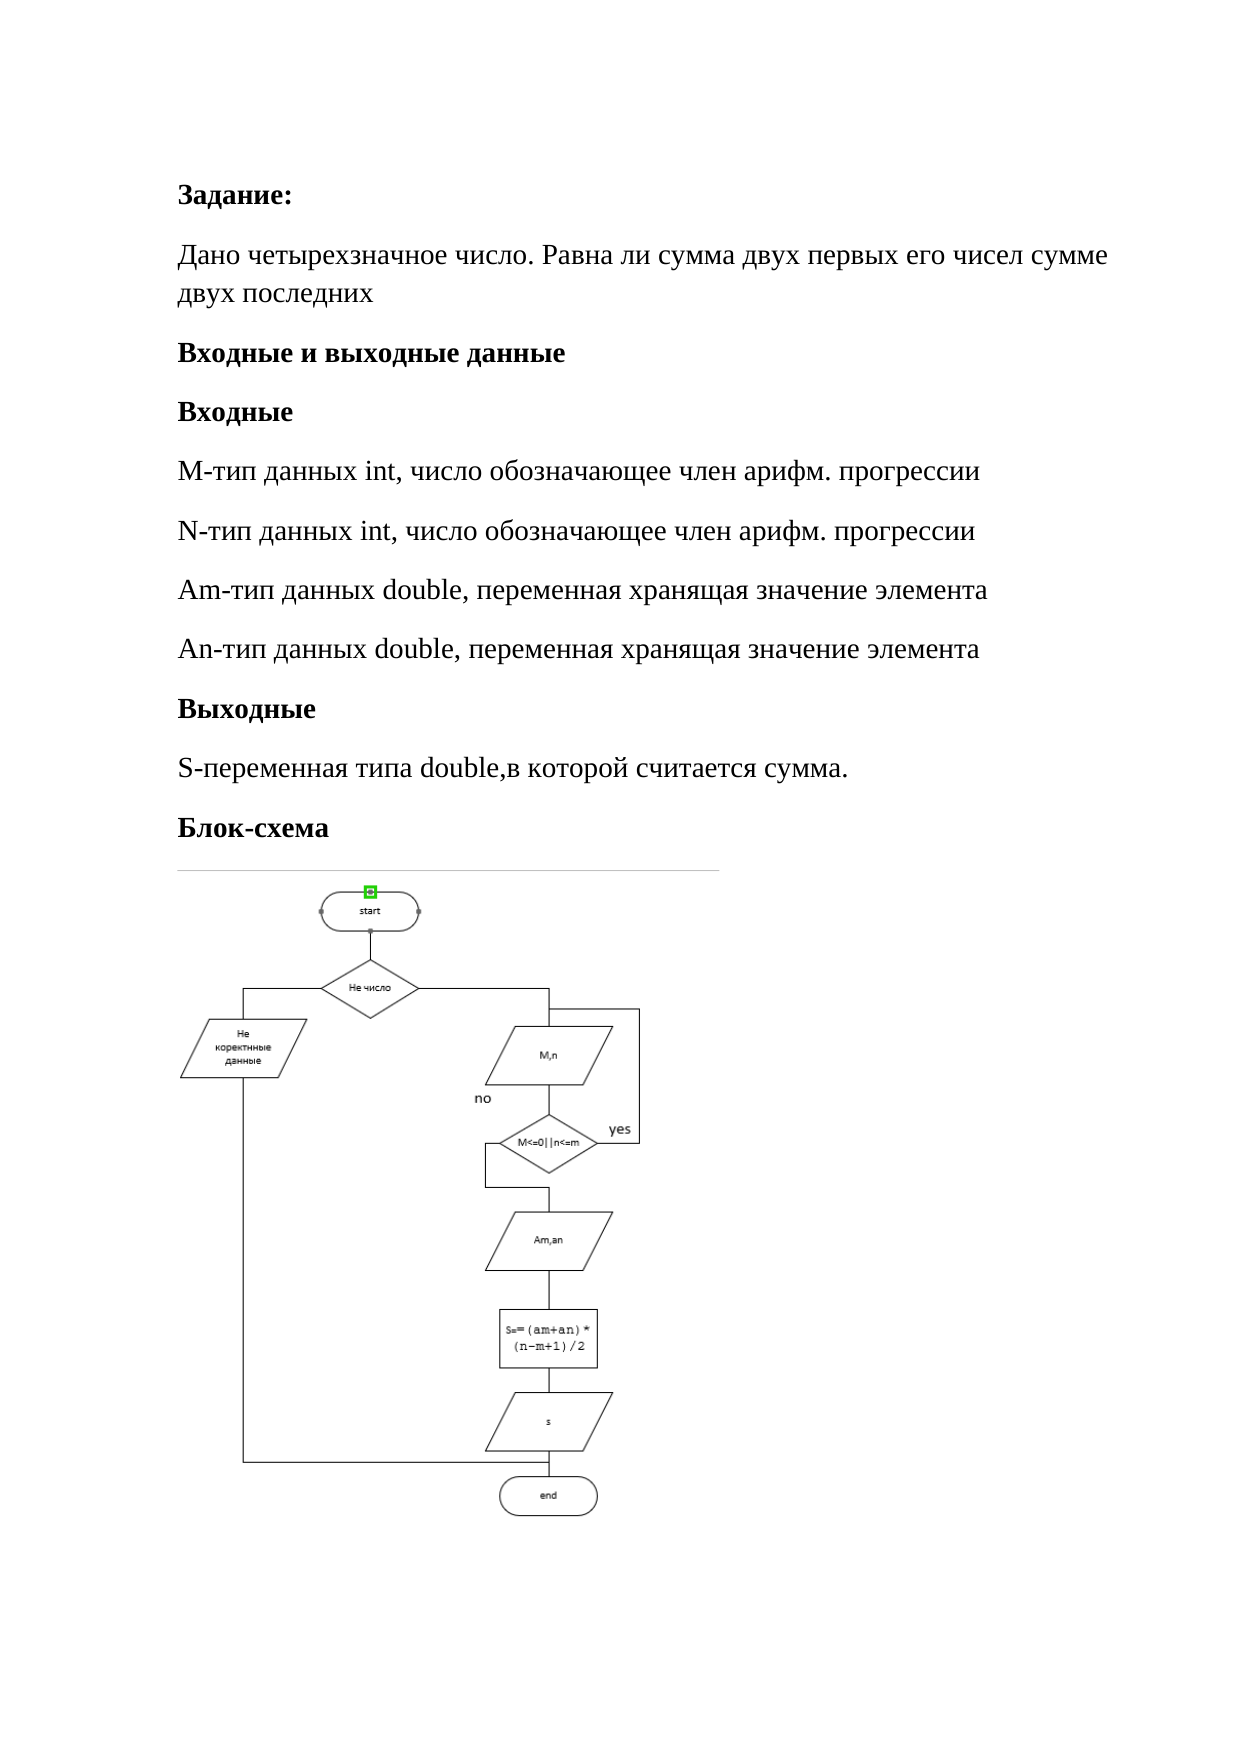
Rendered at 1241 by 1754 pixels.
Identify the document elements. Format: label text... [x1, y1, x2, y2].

text An-тип данных double, переменная хранящая значение элемента [177, 632, 1152, 665]
picture [177, 869, 720, 1550]
text Дано четырехзначное число. Равна ли сумма двух первых его чисел сумме двух последних [177, 237, 1152, 309]
text Выходные [177, 691, 1152, 724]
text M-тип данных int, число обозначающее член арифм. прогрессии [177, 453, 1152, 487]
text Блок-схема [177, 810, 1152, 843]
text Задание: [177, 177, 1152, 211]
text Входные и выходные данные [177, 335, 1152, 368]
text S-переменная типа double,в которой считается сумма. [177, 750, 1152, 784]
text Входные [177, 394, 1152, 428]
text Am-тип данных double, переменная хранящая значение элемента [177, 572, 1152, 606]
text N-тип данных int, число обозначающее член арифм. прогрессии [177, 513, 1152, 546]
